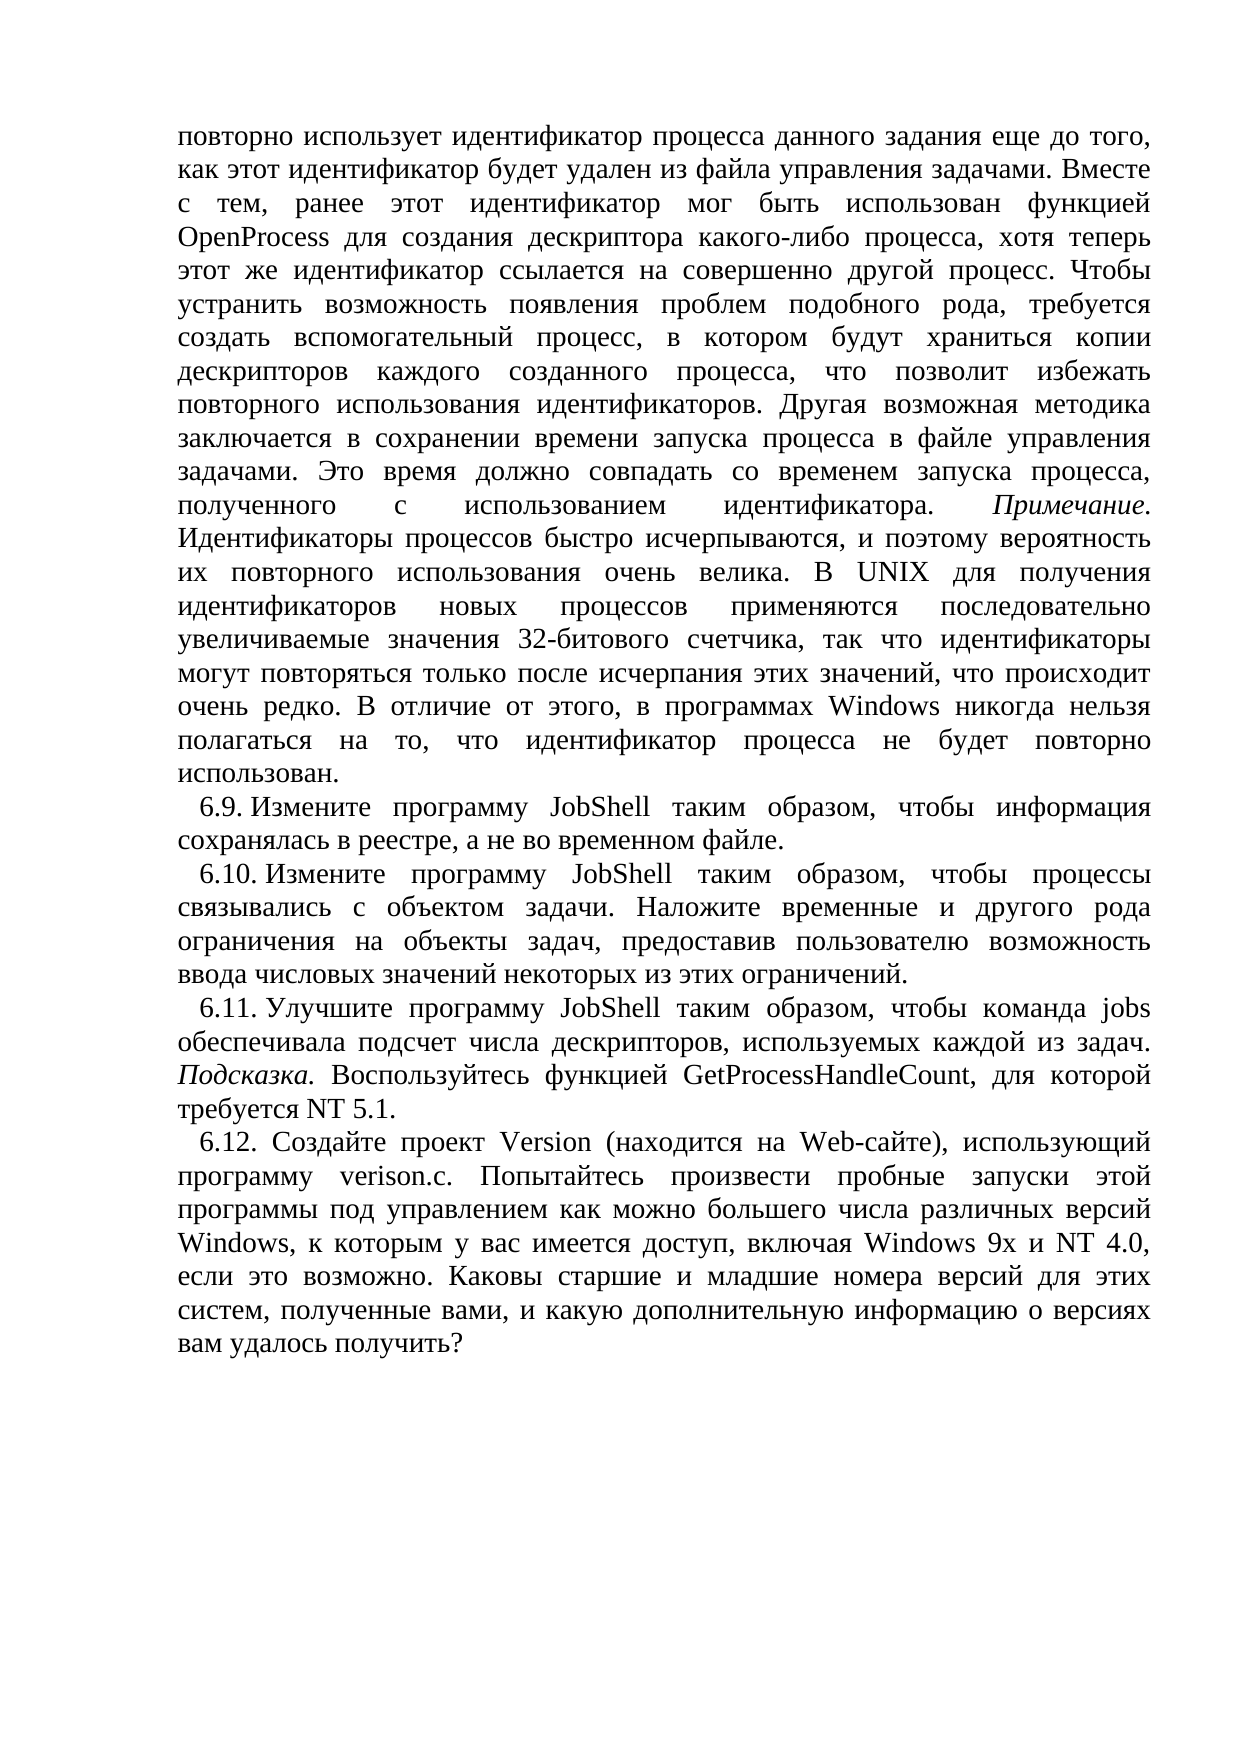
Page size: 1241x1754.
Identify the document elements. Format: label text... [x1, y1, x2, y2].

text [177, 118, 1152, 789]
text 6.11. Улучшите программу JobShell таким образом, чтобы команда jobs обеспечивала подсчет числа дескрипторов, используемых каждой из задач. Подсказка. Воспользуйтесь функцией GetProcessHandleCount, для которой требуется NT 5.1. [177, 990, 1152, 1124]
text 6.10. Измените программу JobShell таким образом, чтобы процессы связывались с объектом задачи. Наложите временные и другого рода ограничения на объекты задач, предоставив пользователю возможность ввода числовых значений некоторых из этих ограничений. [177, 856, 1152, 990]
text 6.9. Измените программу JobShell таким образом, чтобы информация сохранялась в реестре, а не во временном файле. [177, 789, 1152, 856]
text 6.12. Создайте проект Version (находится на Web-сайте), использующий программу verison.c. Попытайтесь произвести пробные запуски этой программы под управлением как можно большего числа различных версий Windows, к которым у вас имеется доступ, включая Windows 9x и NT 4.0, если это возможно. Каковы старшие и младшие номера версий для этих систем, полученные вами, и какую дополнительную информацию о версиях вам удалось получить? [177, 1124, 1152, 1359]
